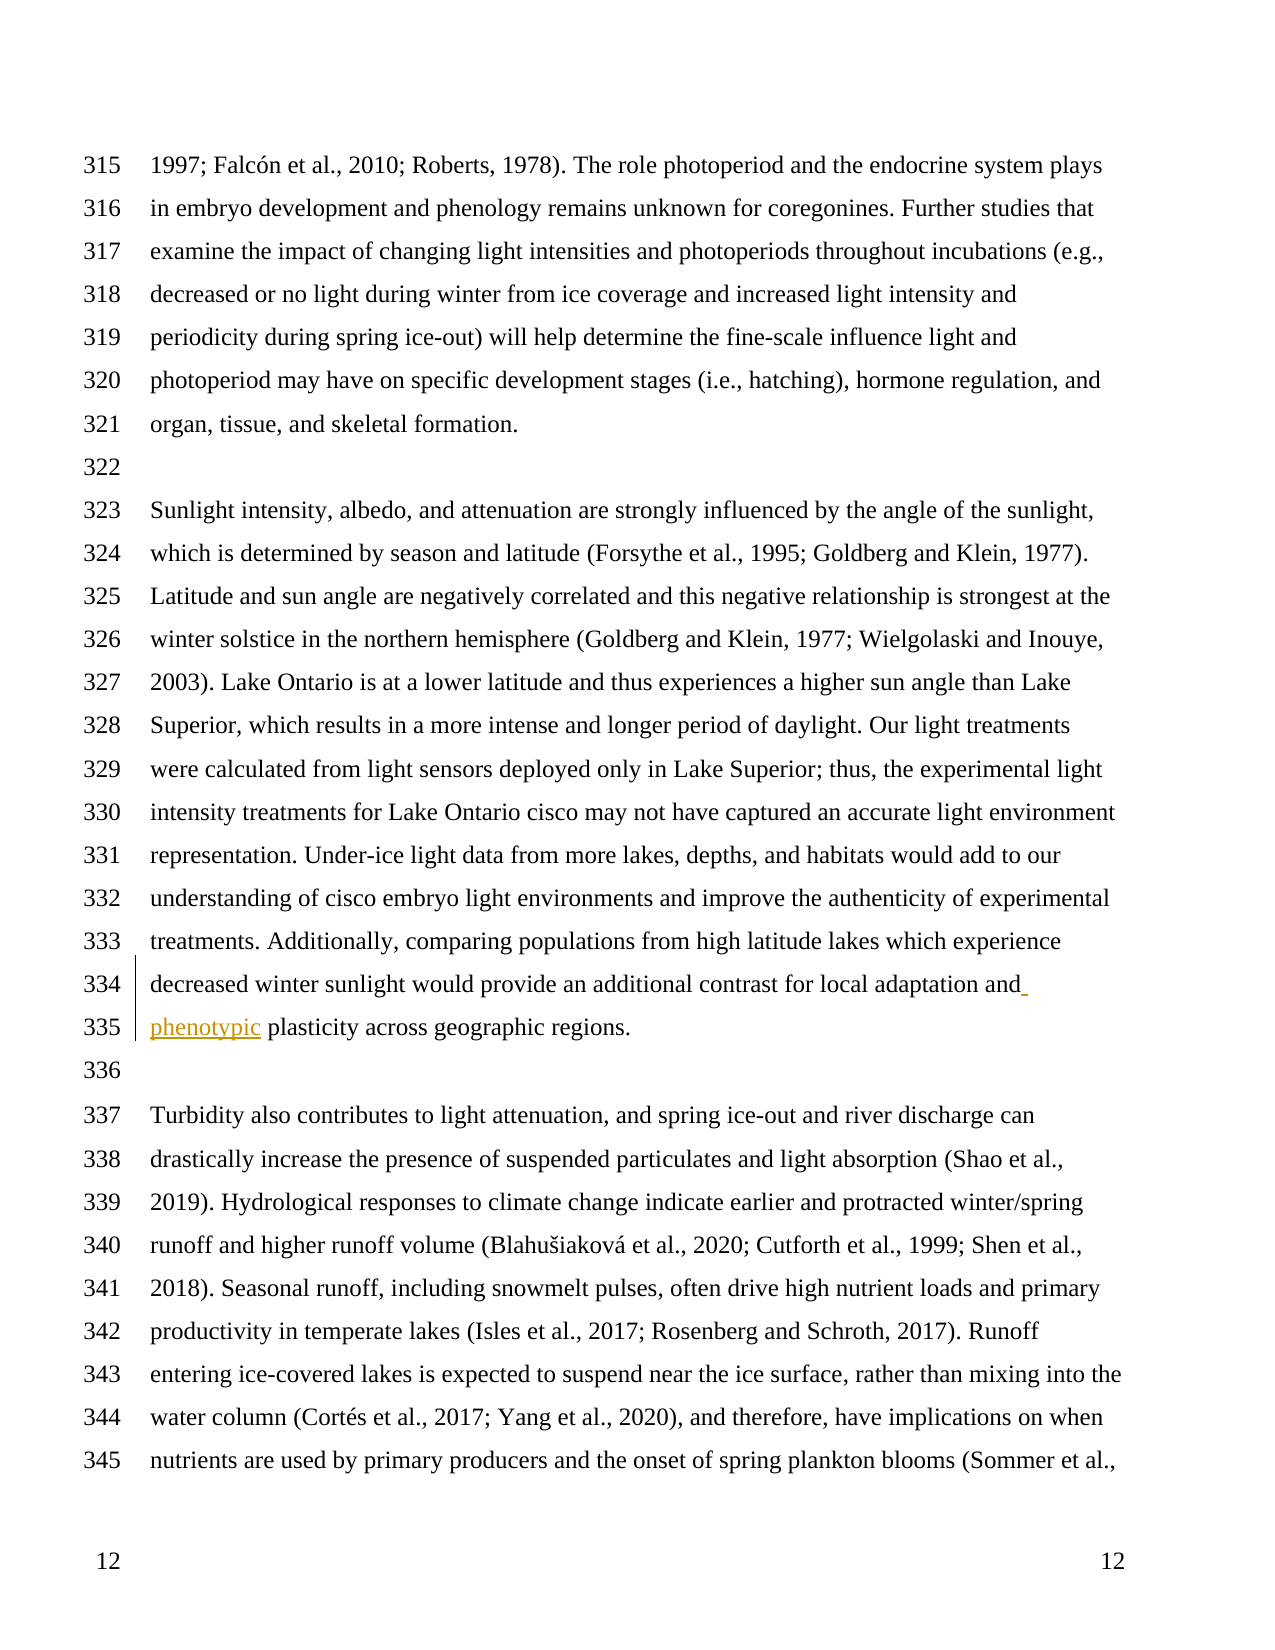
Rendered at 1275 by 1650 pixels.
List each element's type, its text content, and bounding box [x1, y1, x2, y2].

text Sunlight intensity, albedo, and attenuation are strongly influenced by the angle of the sunlight, which is determined by season and latitude (Forsythe et al., 1995; Goldberg and Klein, 1977). Latitude and sun angle are negatively correlated and this negative relationship is strongest at the winter solstice in the northern hemisphere (Goldberg and Klein, 1977; Wielgolaski and Inouye, 2003). Lake Ontario is at a lower latitude and thus experiences a higher sun angle than Lake Superior, which results in a more intense and longer period of daylight. Our light treatments were calculated from light sensors deployed only in Lake Superior; thus, the experimental light intensity treatments for Lake Ontario cisco may not have captured an accurate light environment representation. Under-ice light data from more lakes, depths, and habitats would add to our understanding of cisco embryo light environments and improve the authenticity of experimental treatments. Additionally, comparing populations from high latitude lakes which experience decreased winter sunlight would provide an additional contrast for local adaptation and plasticity across geographic regions. [150, 495, 1125, 1041]
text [150, 1099, 1125, 1474]
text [150, 150, 1125, 437]
